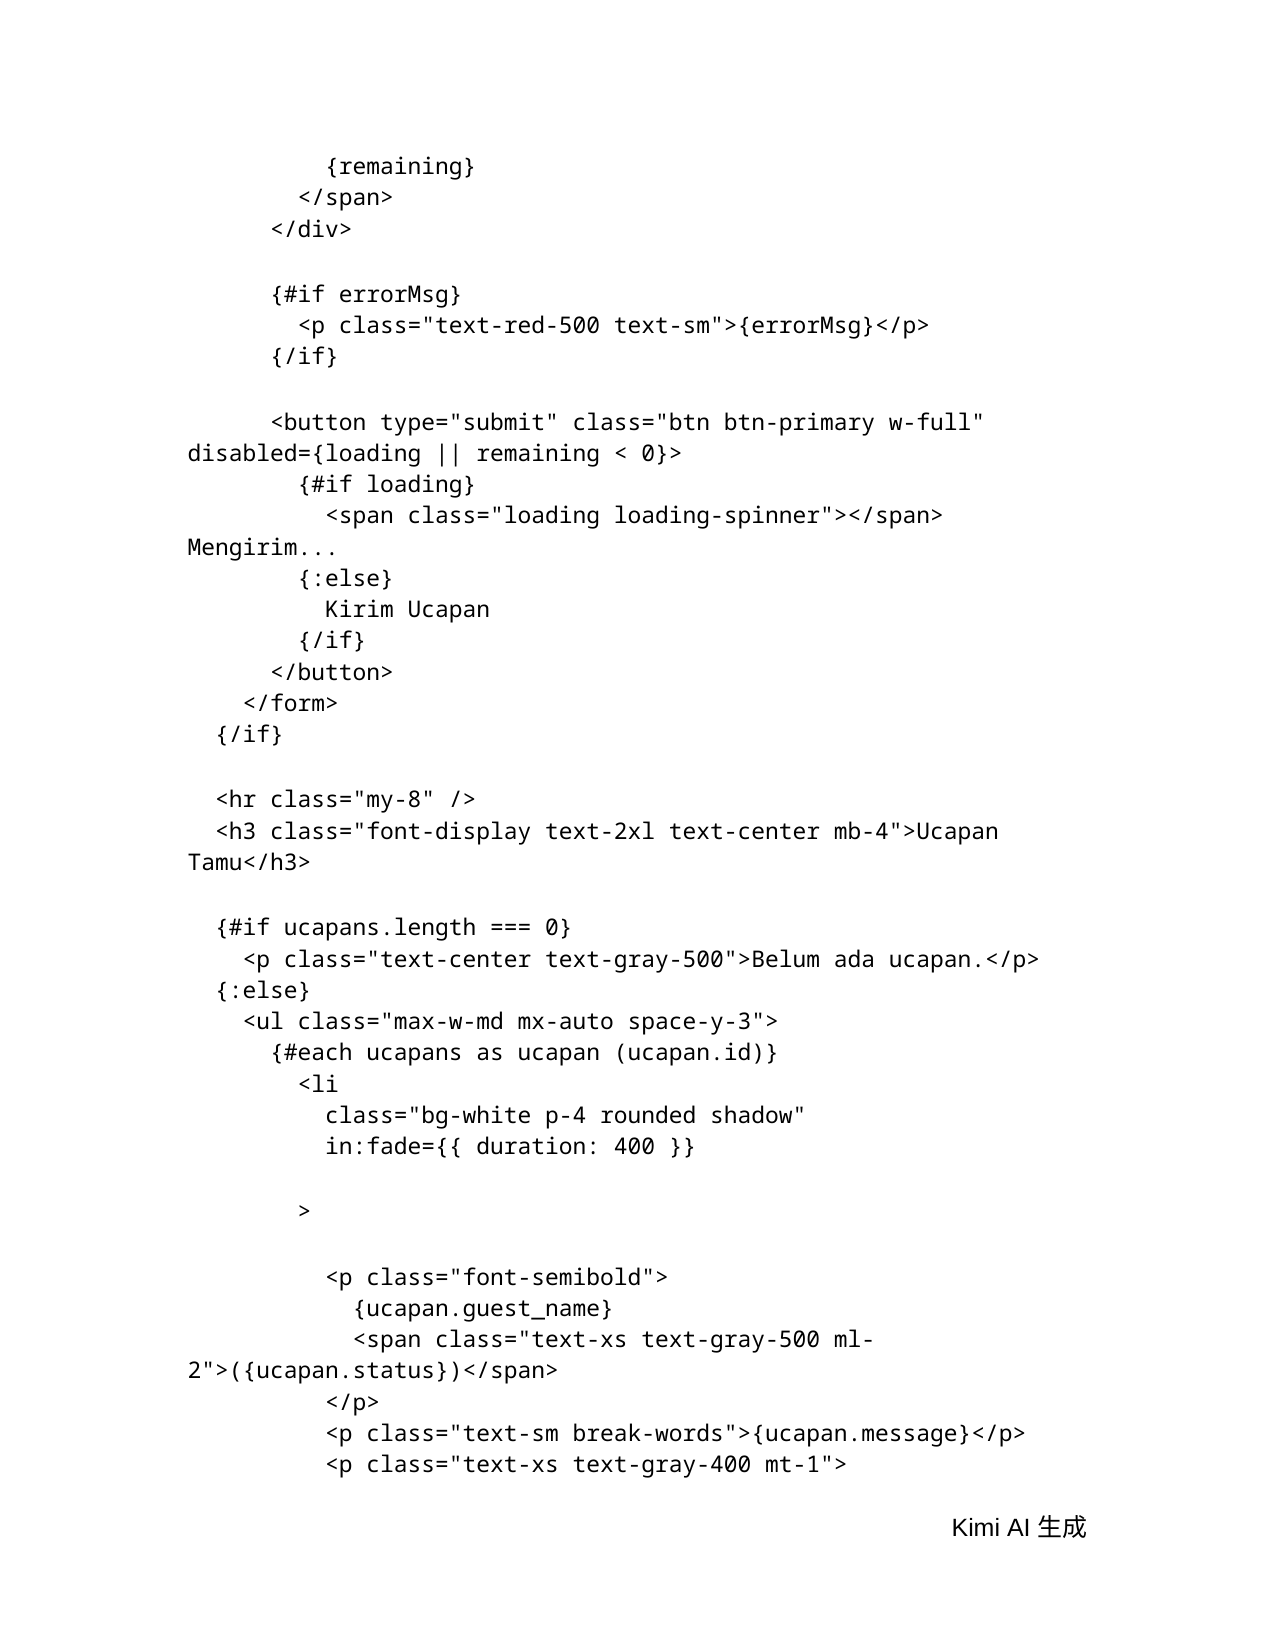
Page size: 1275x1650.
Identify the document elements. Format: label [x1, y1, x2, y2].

text [187, 150, 1087, 1479]
